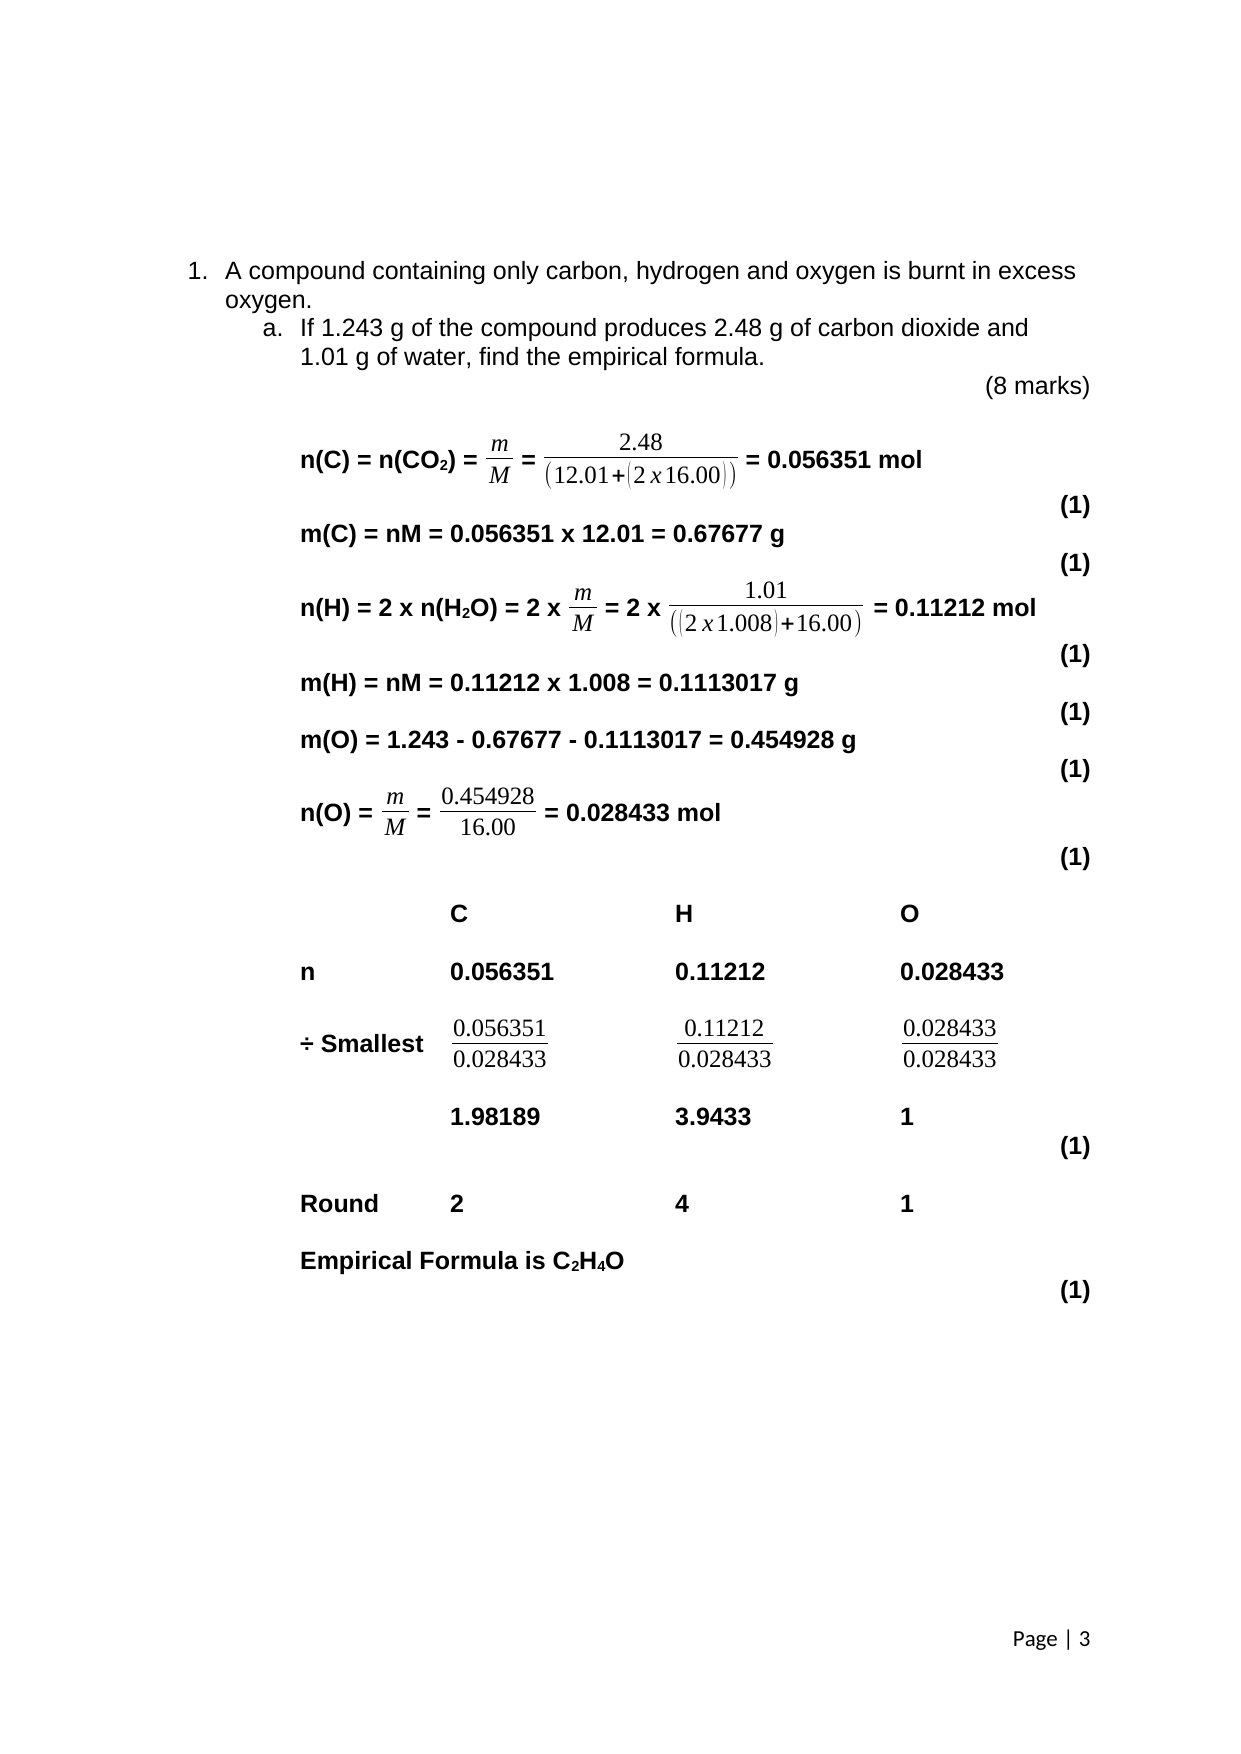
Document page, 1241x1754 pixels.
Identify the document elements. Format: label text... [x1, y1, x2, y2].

list (1) [300, 639, 1090, 668]
list (1) [300, 1275, 1090, 1304]
list (1) [300, 696, 1090, 725]
list m(C) = nM = 0.056351 x 12.01 = 0.67677 g [300, 519, 1090, 548]
list (1) [300, 548, 1090, 577]
list Empirical Formula is C2H4O [300, 1246, 1090, 1275]
list m(H) = nM = 0.11212 x 1.008 = 0.1113017 g [300, 668, 1090, 696]
list A compound containing only carbon, hydrogen and oxygen is burnt in excess oxygen. [187, 256, 1090, 313]
list n(H) = 2 x n(H2O) = 2 x = 2 x = 0.11212 mol [300, 577, 1090, 639]
list (1) [300, 491, 1090, 519]
list m(O) = 1.243 - 0.67677 - 0.1113017 = 0.454928 g [300, 725, 1090, 754]
list (1) [300, 842, 1090, 870]
list (8 marks) [300, 371, 1090, 399]
list Round 2 4 1 [300, 1189, 1090, 1217]
list If 1.243 g of the compound produces 2.48 g of carbon dioxide and 1.01 g of water, find the empirical formula. [262, 313, 1090, 371]
list 1.98189 3.9433 1 [300, 1102, 1090, 1131]
list n(C) = n(CO2) = = = 0.056351 mol [300, 428, 1090, 491]
list C H O [300, 899, 1090, 928]
list n 0.056351 0.11212 0.028433 [300, 957, 1090, 985]
list ÷ Smallest [300, 1014, 1090, 1074]
list n(O) = = = 0.028433 mol [300, 783, 1090, 842]
list (1) [300, 1131, 1090, 1160]
list (1) [300, 754, 1090, 783]
